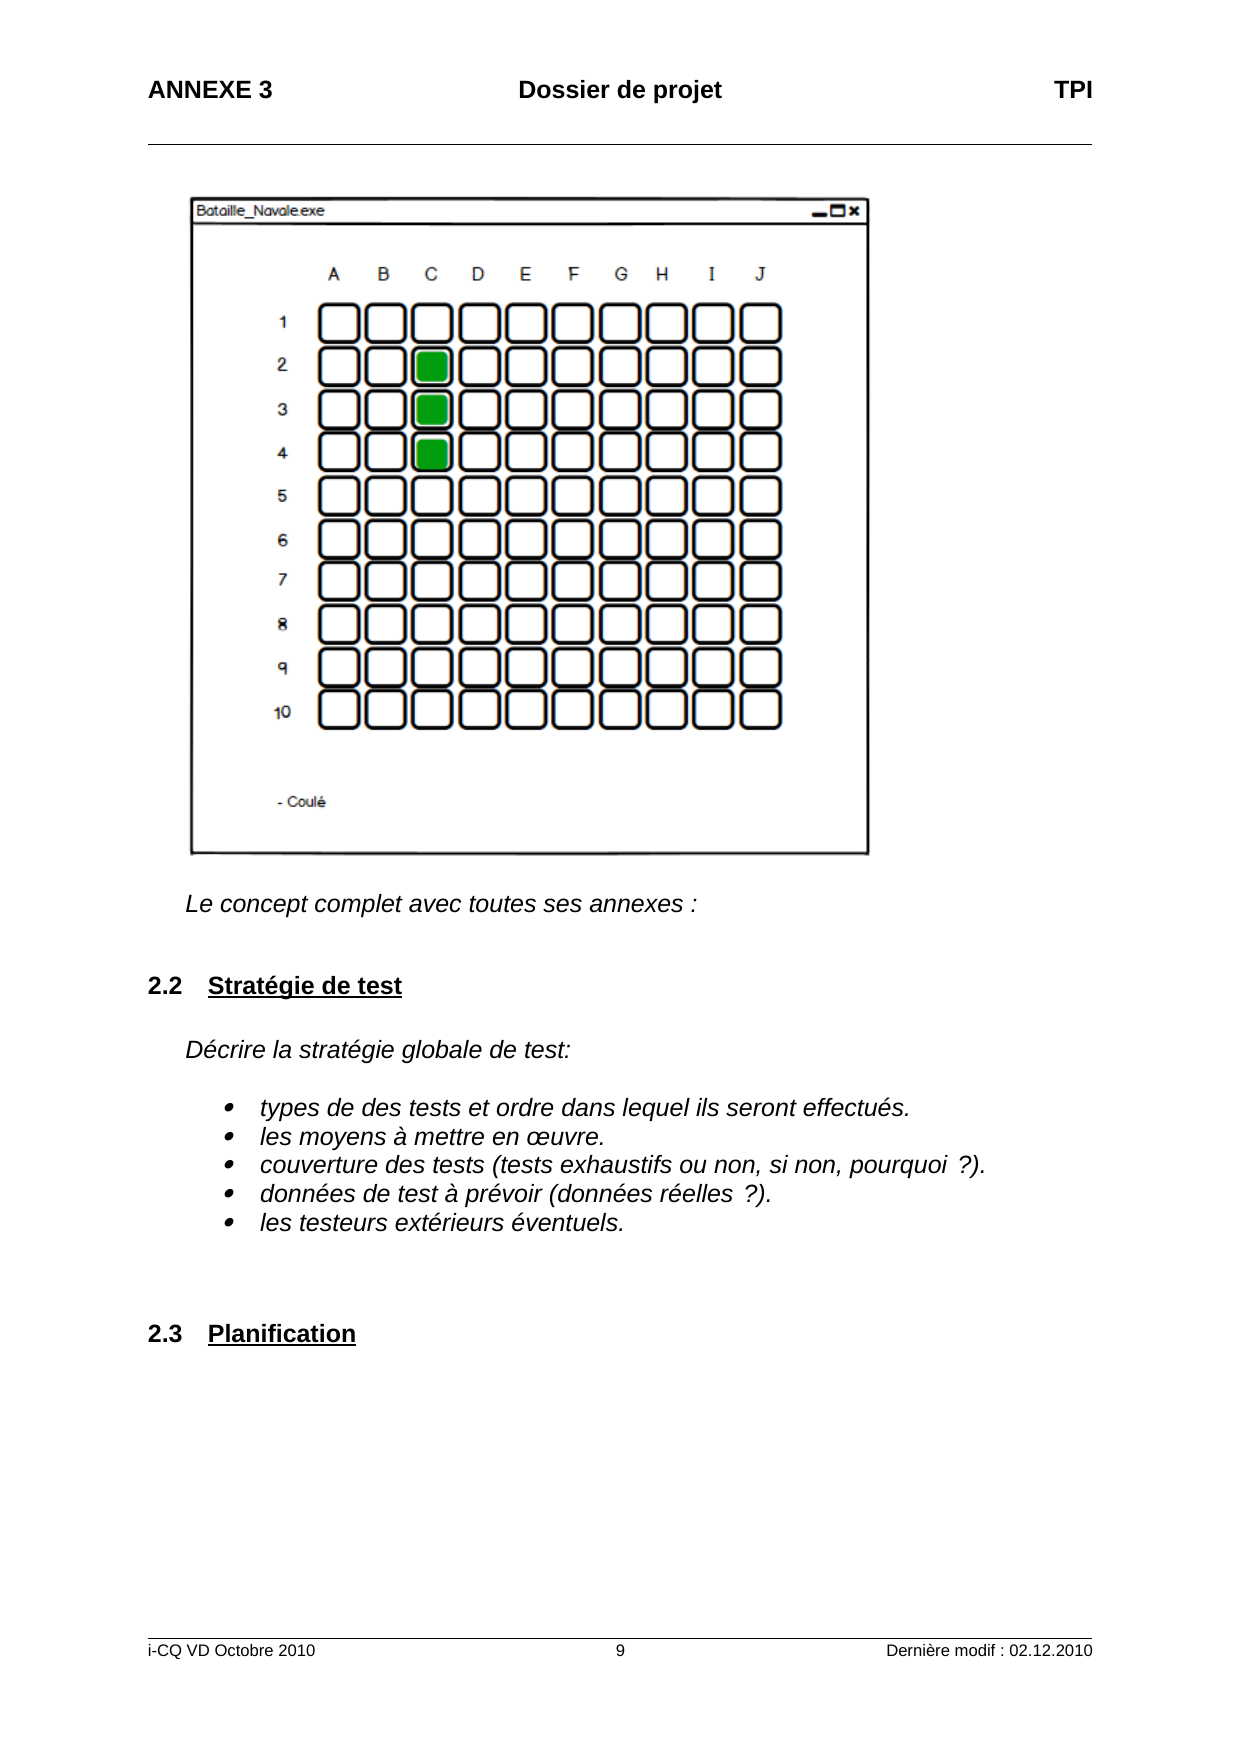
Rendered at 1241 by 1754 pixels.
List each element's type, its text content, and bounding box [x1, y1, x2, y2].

picture [185, 193, 875, 861]
list les testeurs extérieurs éventuels. [222, 1208, 1092, 1237]
list données de test à prévoir (données réelles ?). [222, 1179, 1092, 1208]
list types de des tests et ordre dans lequel ils seront effectués. [222, 1093, 1092, 1121]
text Décrire la stratégie globale de test: [148, 1035, 1092, 1064]
subtitle Planification [148, 1319, 1092, 1348]
list couverture des tests (tests exhaustifs ou non, si non, pourquoi ?). [222, 1150, 1092, 1179]
list Le concept complet avec toutes ses annexes : [185, 889, 1092, 918]
subtitle Stratégie de test [148, 971, 1092, 1000]
list les moyens à mettre en œuvre. [222, 1121, 1092, 1150]
